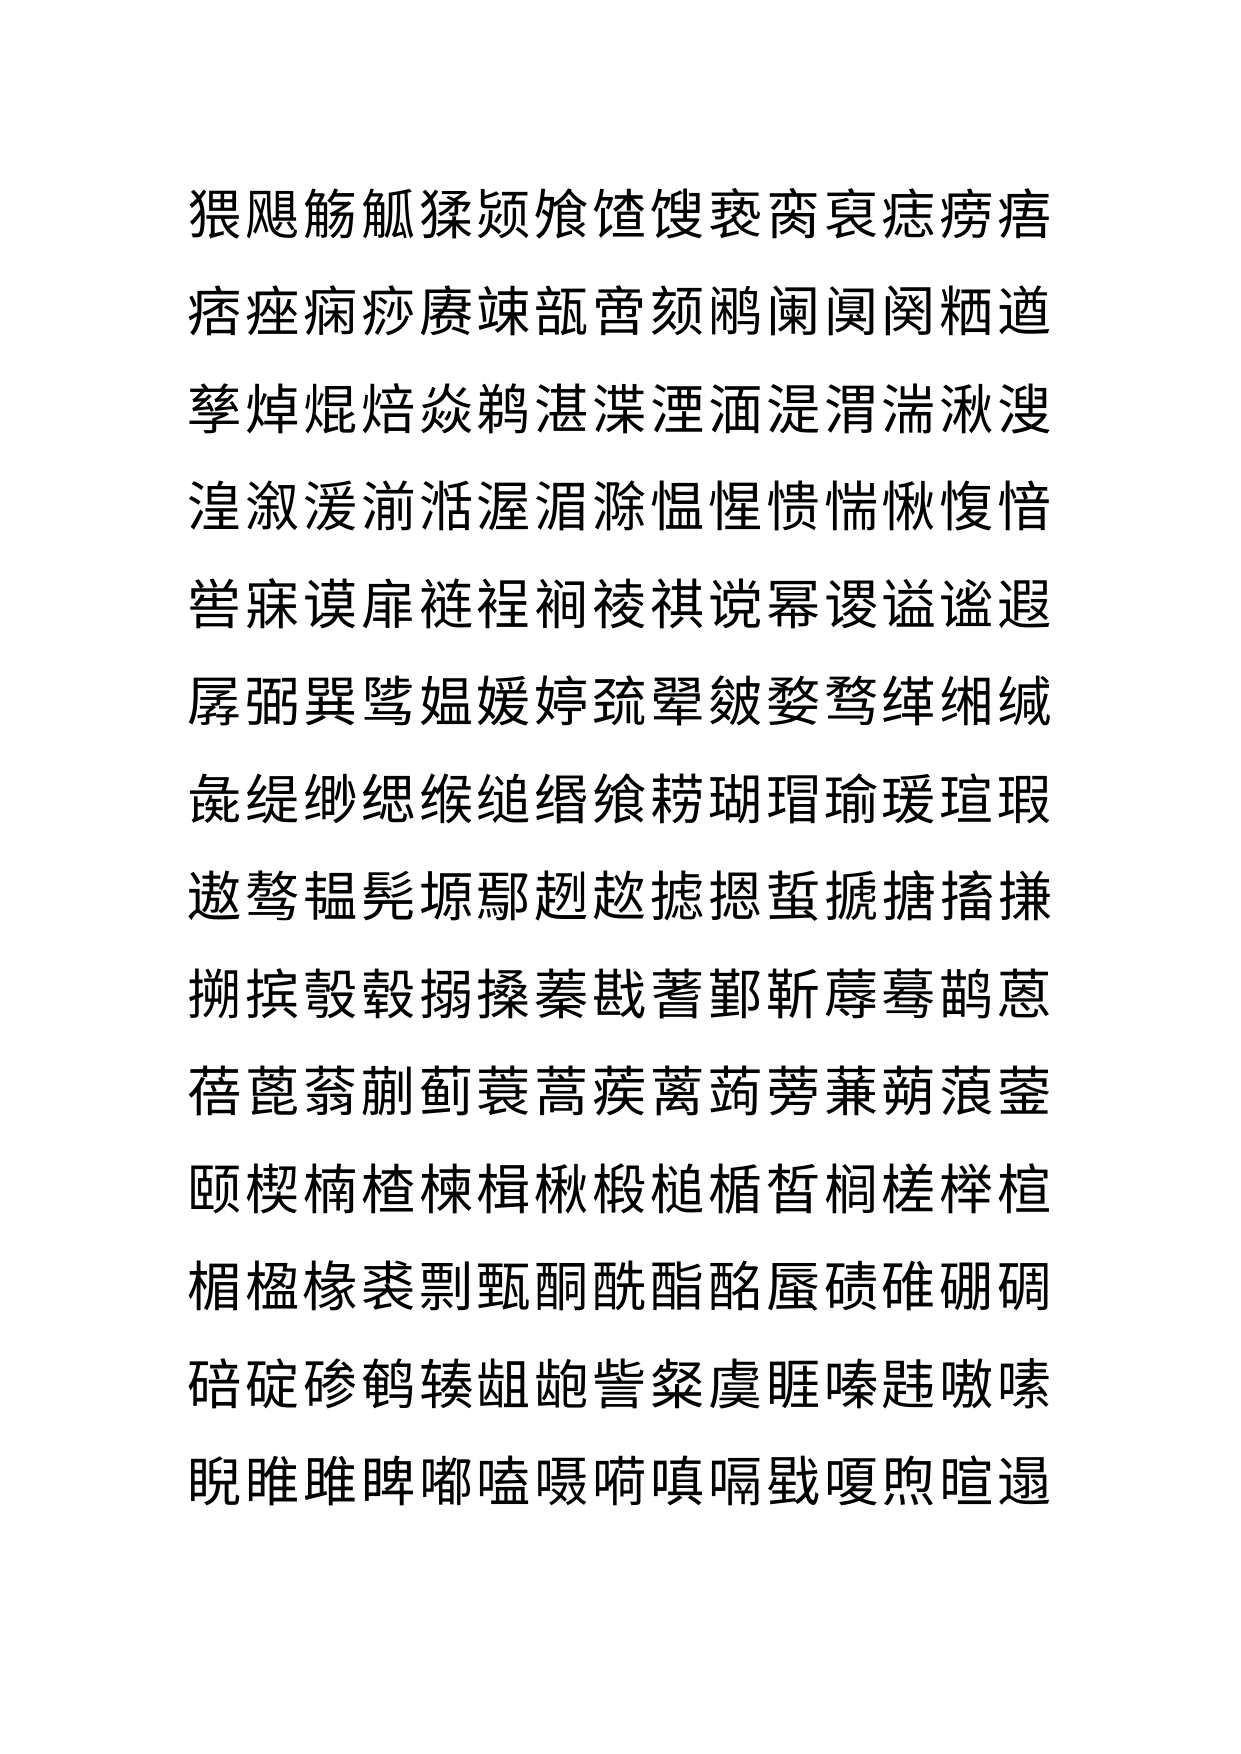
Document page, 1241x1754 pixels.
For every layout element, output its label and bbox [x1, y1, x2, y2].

text [187, 162, 1053, 1527]
